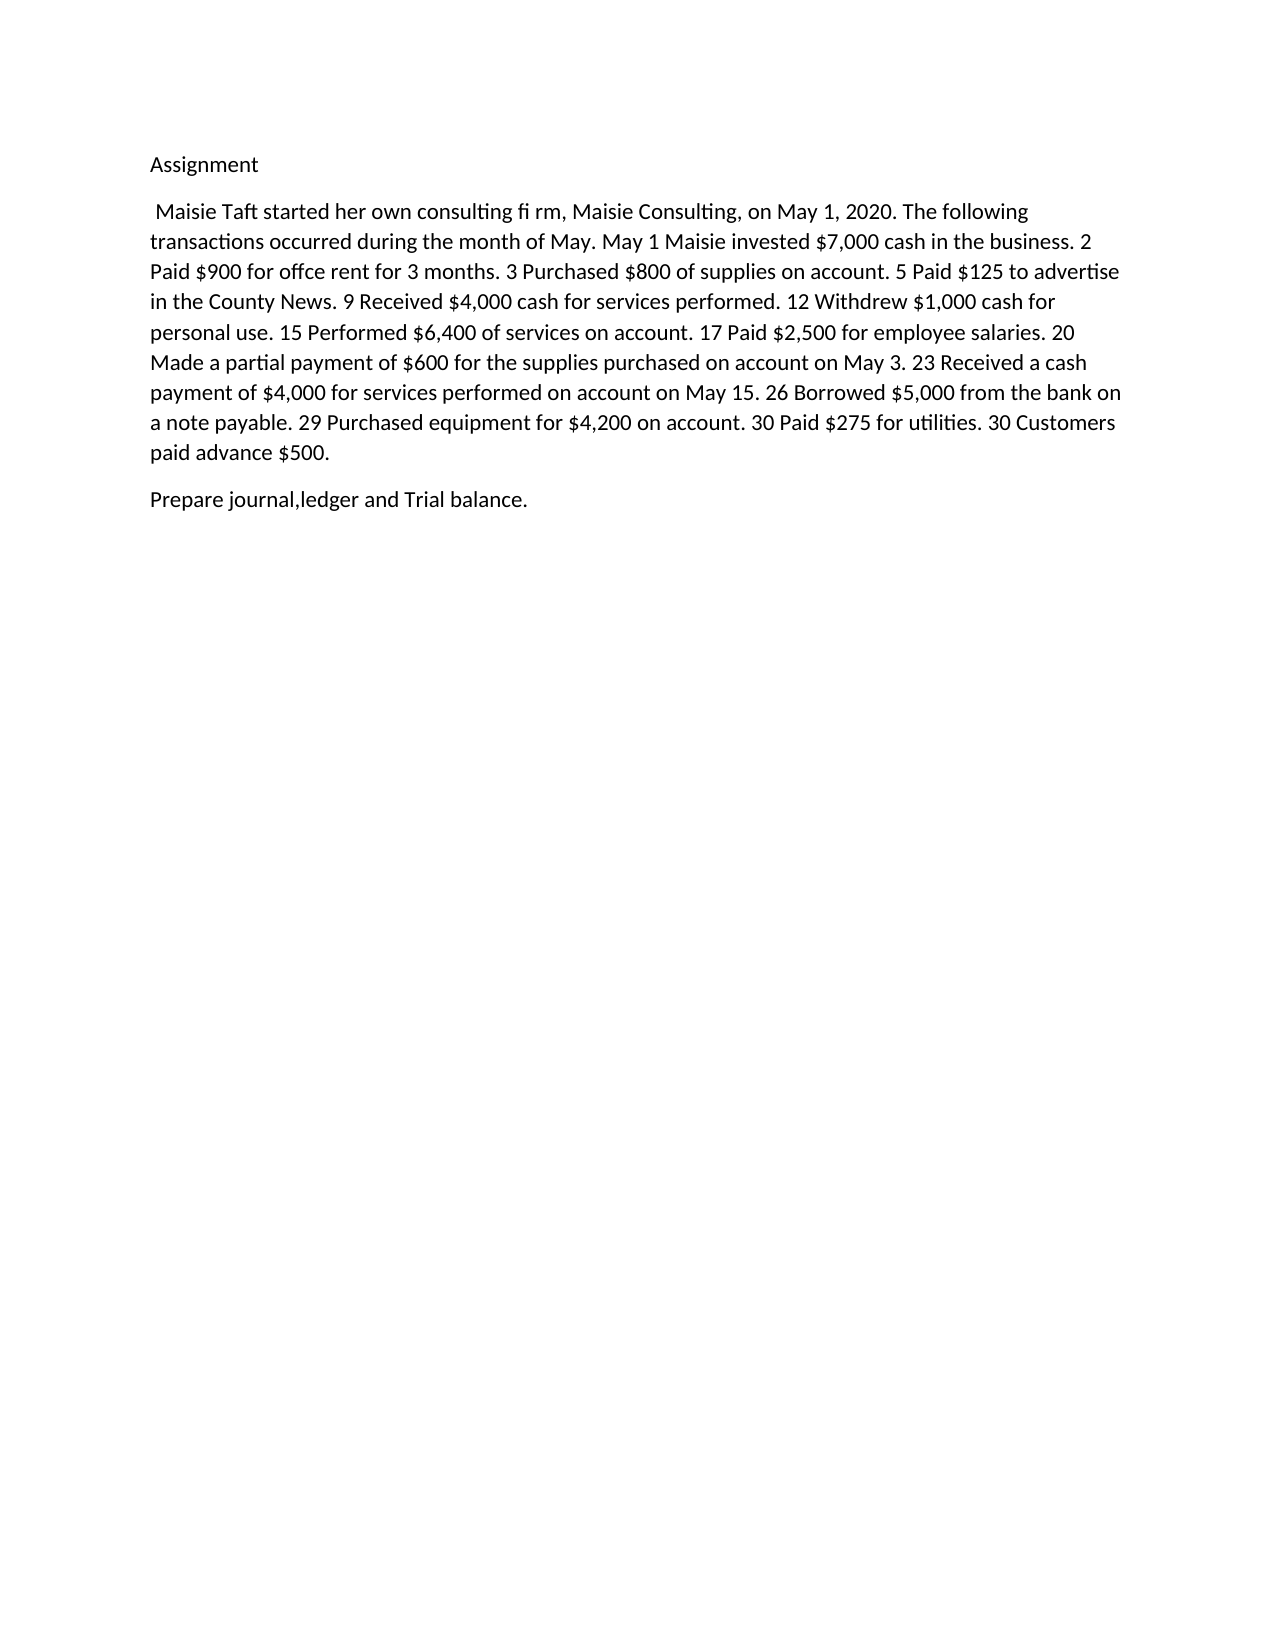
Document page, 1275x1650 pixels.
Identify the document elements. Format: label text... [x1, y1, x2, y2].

text Maisie Taft started her own consulting fi rm, Maisie Consulting, on May 1, 2020. The following transactions occurred during the month of May. May 1 Maisie invested $7,000 cash in the business. 2 Paid $900 for offce rent for 3 months. 3 Purchased $800 of supplies on account. 5 Paid $125 to advertise in the County News. 9 Received $4,000 cash for services performed. 12 Withdrew $1,000 cash for personal use. 15 Performed $6,400 of services on account. 17 Paid $2,500 for employee salaries. 20 Made a partial payment of $600 for the supplies purchased on account on May 3. 23 Received a cash payment of $4,000 for services performed on account on May 15. 26 Borrowed $5,000 from the bank on a note payable. 29 Purchased equipment for $4,200 on account. 30 Paid $275 for utilities. 30 Customers paid advance $500. [150, 197, 1125, 467]
text Prepare journal,ledger and Trial balance. [150, 485, 1125, 513]
text Assignment [150, 150, 1125, 178]
